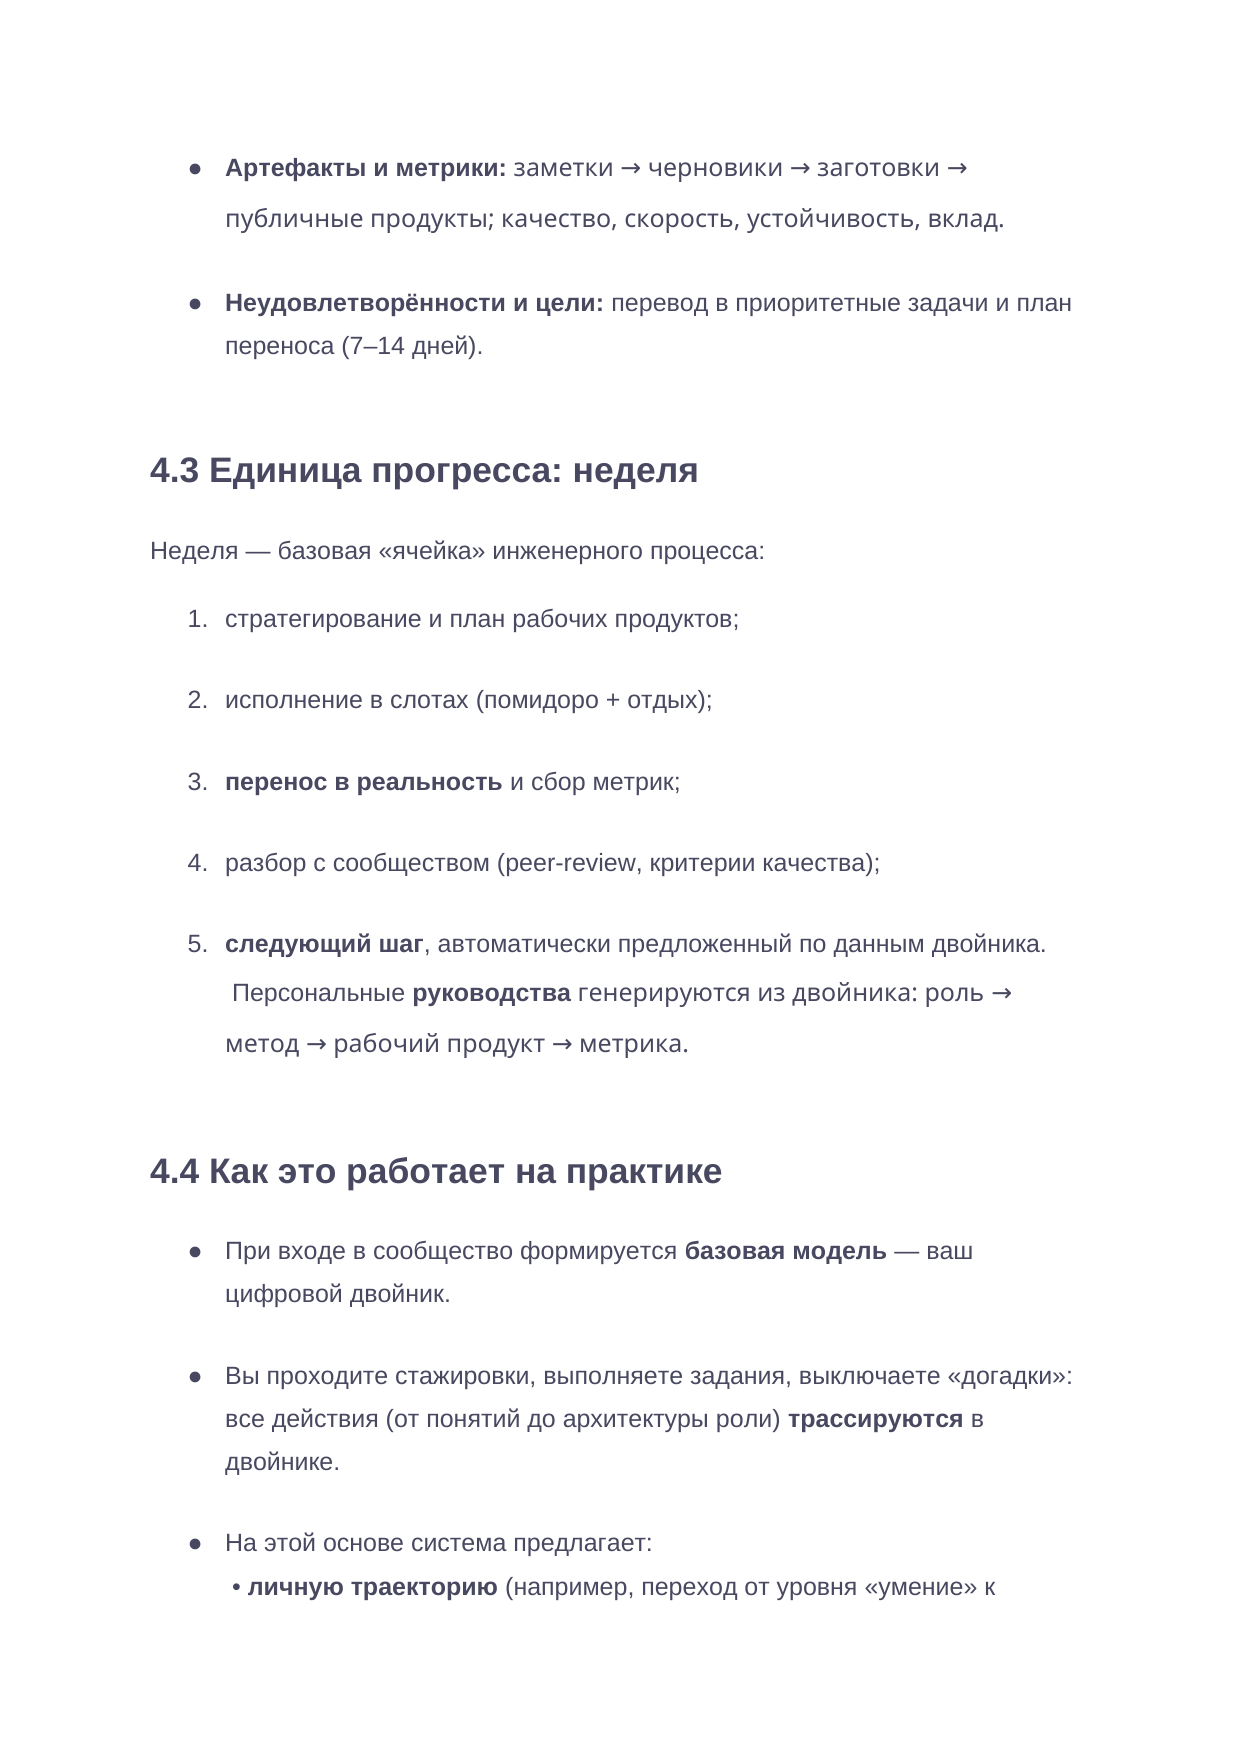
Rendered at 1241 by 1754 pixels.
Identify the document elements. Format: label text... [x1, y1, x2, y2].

list Неудовлетворённости и цели: перевод в приоритетные задачи и план переноса (7–14 дней). [187, 288, 1090, 399]
list следующий шаг, автоматически предложенный по данным двойника. Персональные руководства генерируются из двойника: роль → метод → рабочий продукт → метрика. [187, 929, 1090, 1099]
list разбор с сообществом (peer-review, критерии качества); [187, 848, 1090, 916]
text Неделя — базовая «ячейка» инженерного процесса: [150, 536, 1090, 564]
list Вы проходите стажировки, выполняете задания, выключаете «догадки»: все действия (от понятий до архитектуры роли) трассируются в двойнике. [187, 1361, 1090, 1515]
list исполнение в слотах (помидоро + отдых); [187, 685, 1090, 753]
subtitle 4.3 Единица прогресса: неделя [150, 450, 1090, 490]
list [187, 1528, 1090, 1600]
list стратегирование и план рабочих продуктов; [187, 604, 1090, 672]
list Артефакты и метрики: заметки → черновики → заготовки → публичные продукты; качество, скорость, устойчивость, вклад. [187, 150, 1090, 274]
subtitle 4.4 Как это работает на практике [150, 1150, 1090, 1191]
list При входе в сообщество формируется базовая модель — ваш цифровой двойник. [187, 1236, 1090, 1348]
list перенос в реальность и сбор метрик; [187, 767, 1090, 835]
